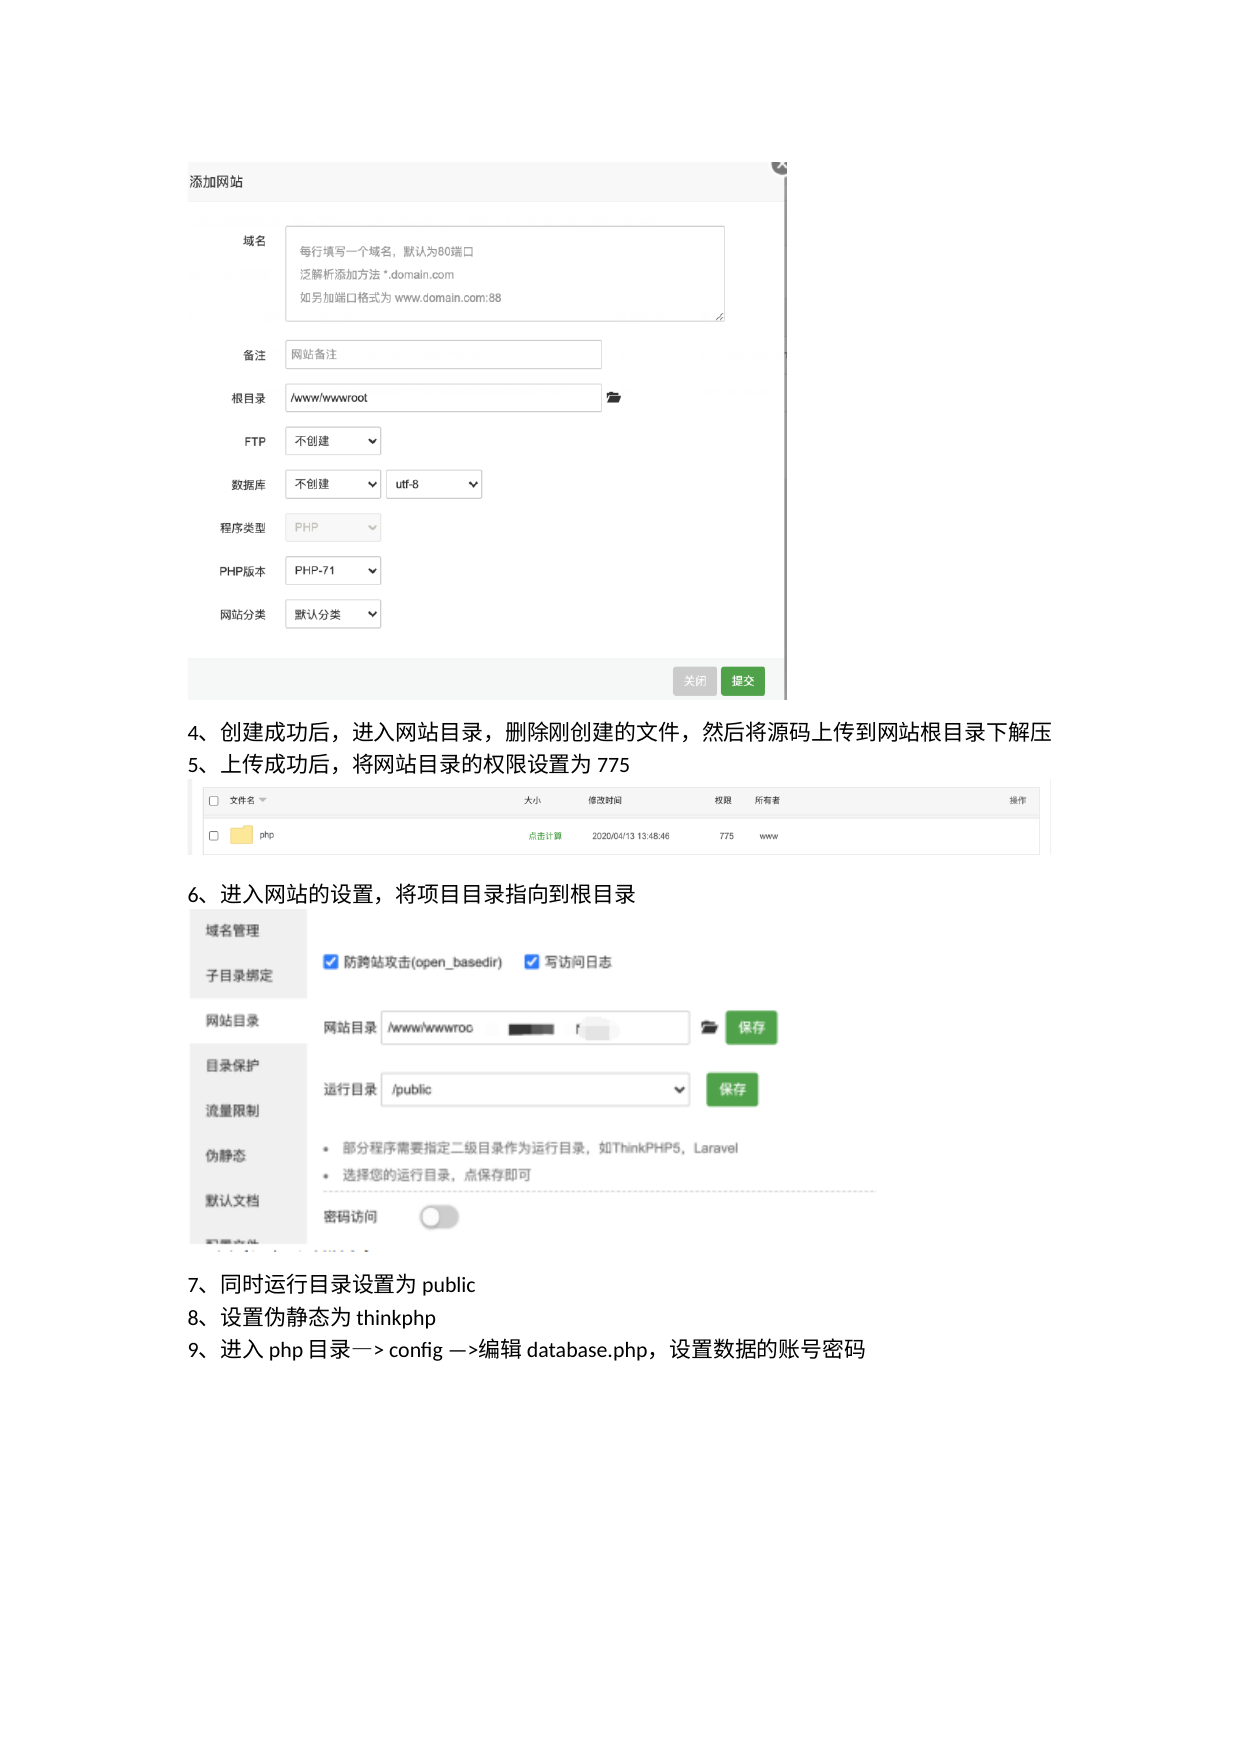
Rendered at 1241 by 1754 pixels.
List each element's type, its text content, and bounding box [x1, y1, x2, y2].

list 同时运行目录设置为public [187, 1267, 1053, 1299]
list 进入网站的设置，将项目目录指向到根目录 [187, 877, 1053, 909]
picture [187, 909, 877, 1252]
list 上传成功后，将网站目录的权限设置为775 [187, 747, 1053, 779]
list 进入php目录—> config —>编辑database.php，设置数据的账号密码 [187, 1332, 1053, 1364]
picture [187, 779, 1052, 855]
picture [187, 162, 787, 700]
list 设置伪静态为thinkphp [187, 1299, 1053, 1332]
list 创建成功后，进入网站目录，删除刚创建的文件，然后将源码上传到网站根目录下解压 [187, 714, 1053, 747]
